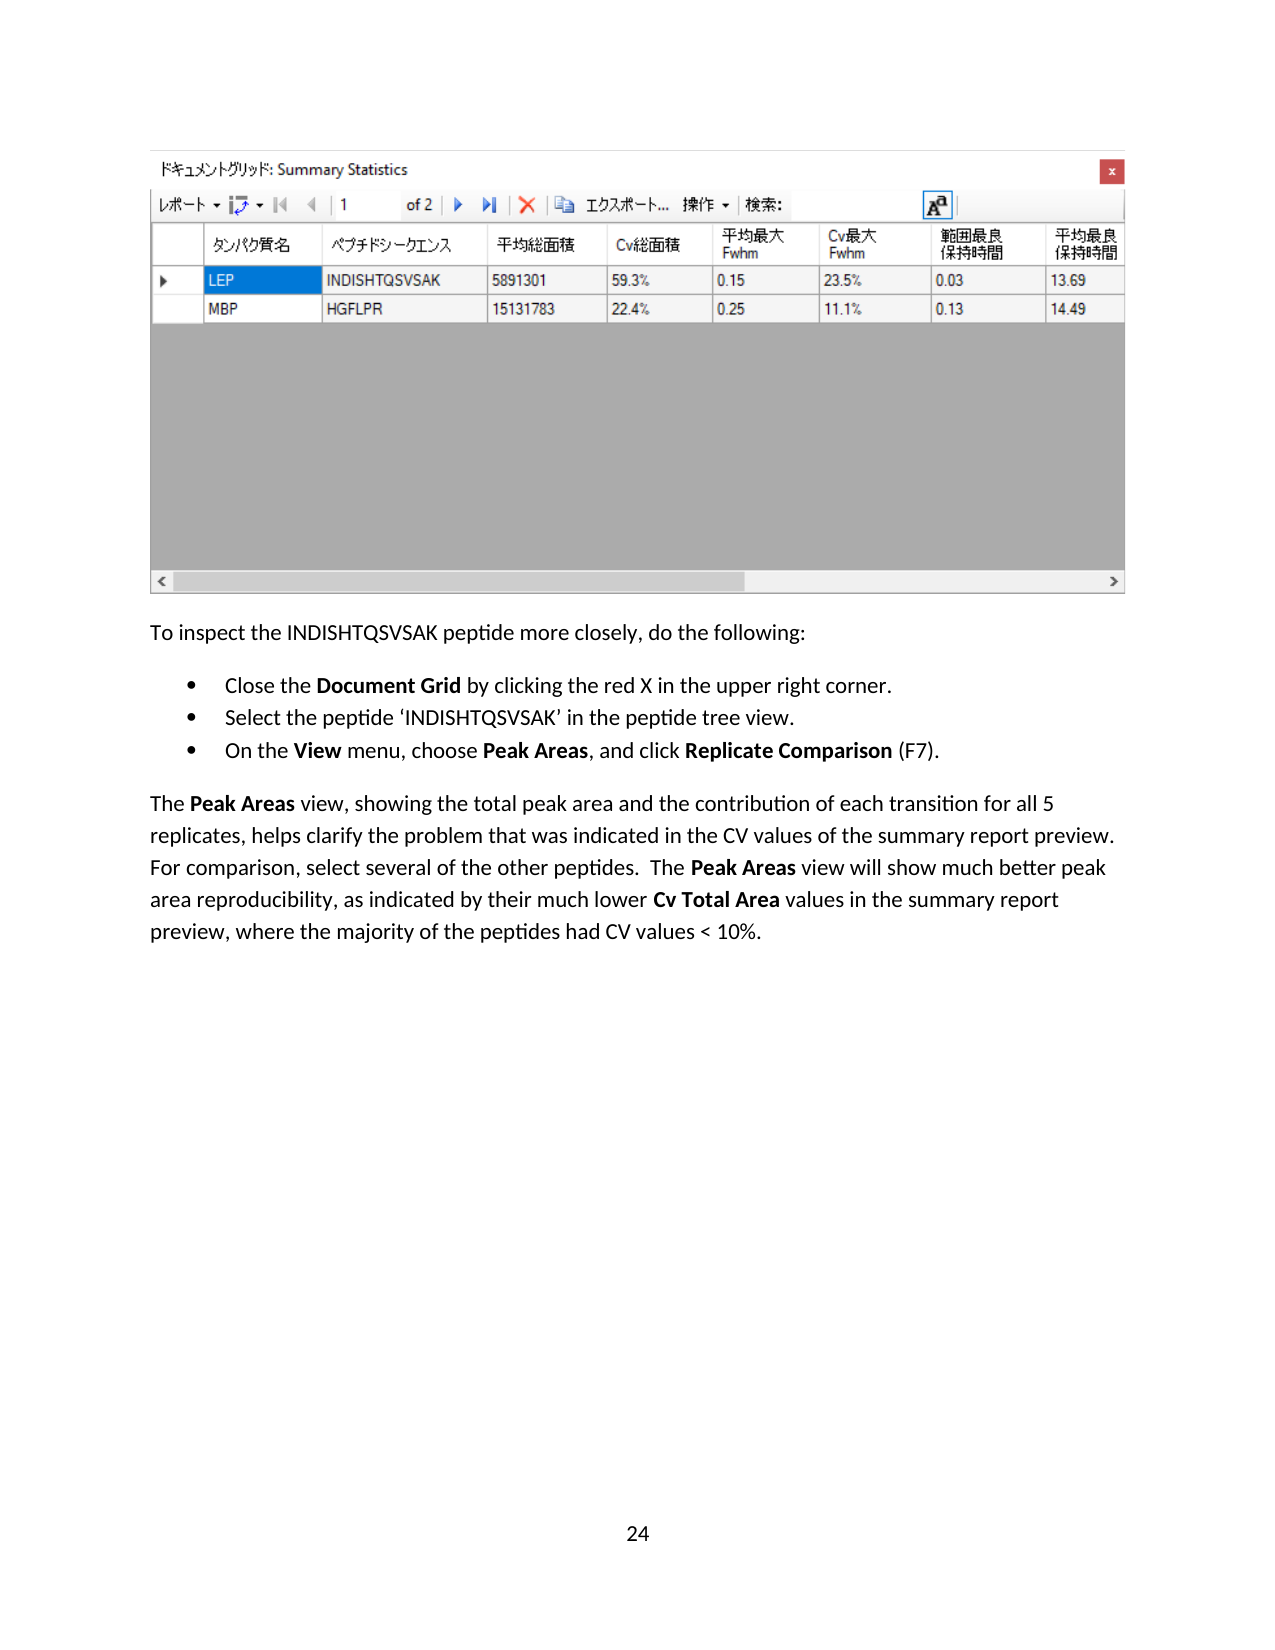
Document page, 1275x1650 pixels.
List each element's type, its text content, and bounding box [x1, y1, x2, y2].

list Select the peptide ‘INDISHTQSVSAK’ in the peptide tree view. [187, 703, 1125, 732]
text To inspect the INDISHTQSVSAK peptide more closely, do the following: [150, 618, 1125, 646]
picture [150, 150, 1125, 594]
text The Peak Areas view, showing the total peak area and the contribution of each transition for all 5 replicates, helps clarify the problem that was indicated in the CV values of the summary report preview. For comparison, select several of the other peptides. The Peak Areas view will show much better peak area reproducibility, as indicated by their much lower Cv Total Area values in the summary report preview, where the majority of the peptides had CV values < 10%. [150, 789, 1125, 946]
list Close the Document Grid by clicking the red X in the upper right corner. [187, 671, 1125, 699]
list On the View menu, choose Peak Areas, and click Replicate Comparison (F7). [187, 736, 1125, 764]
